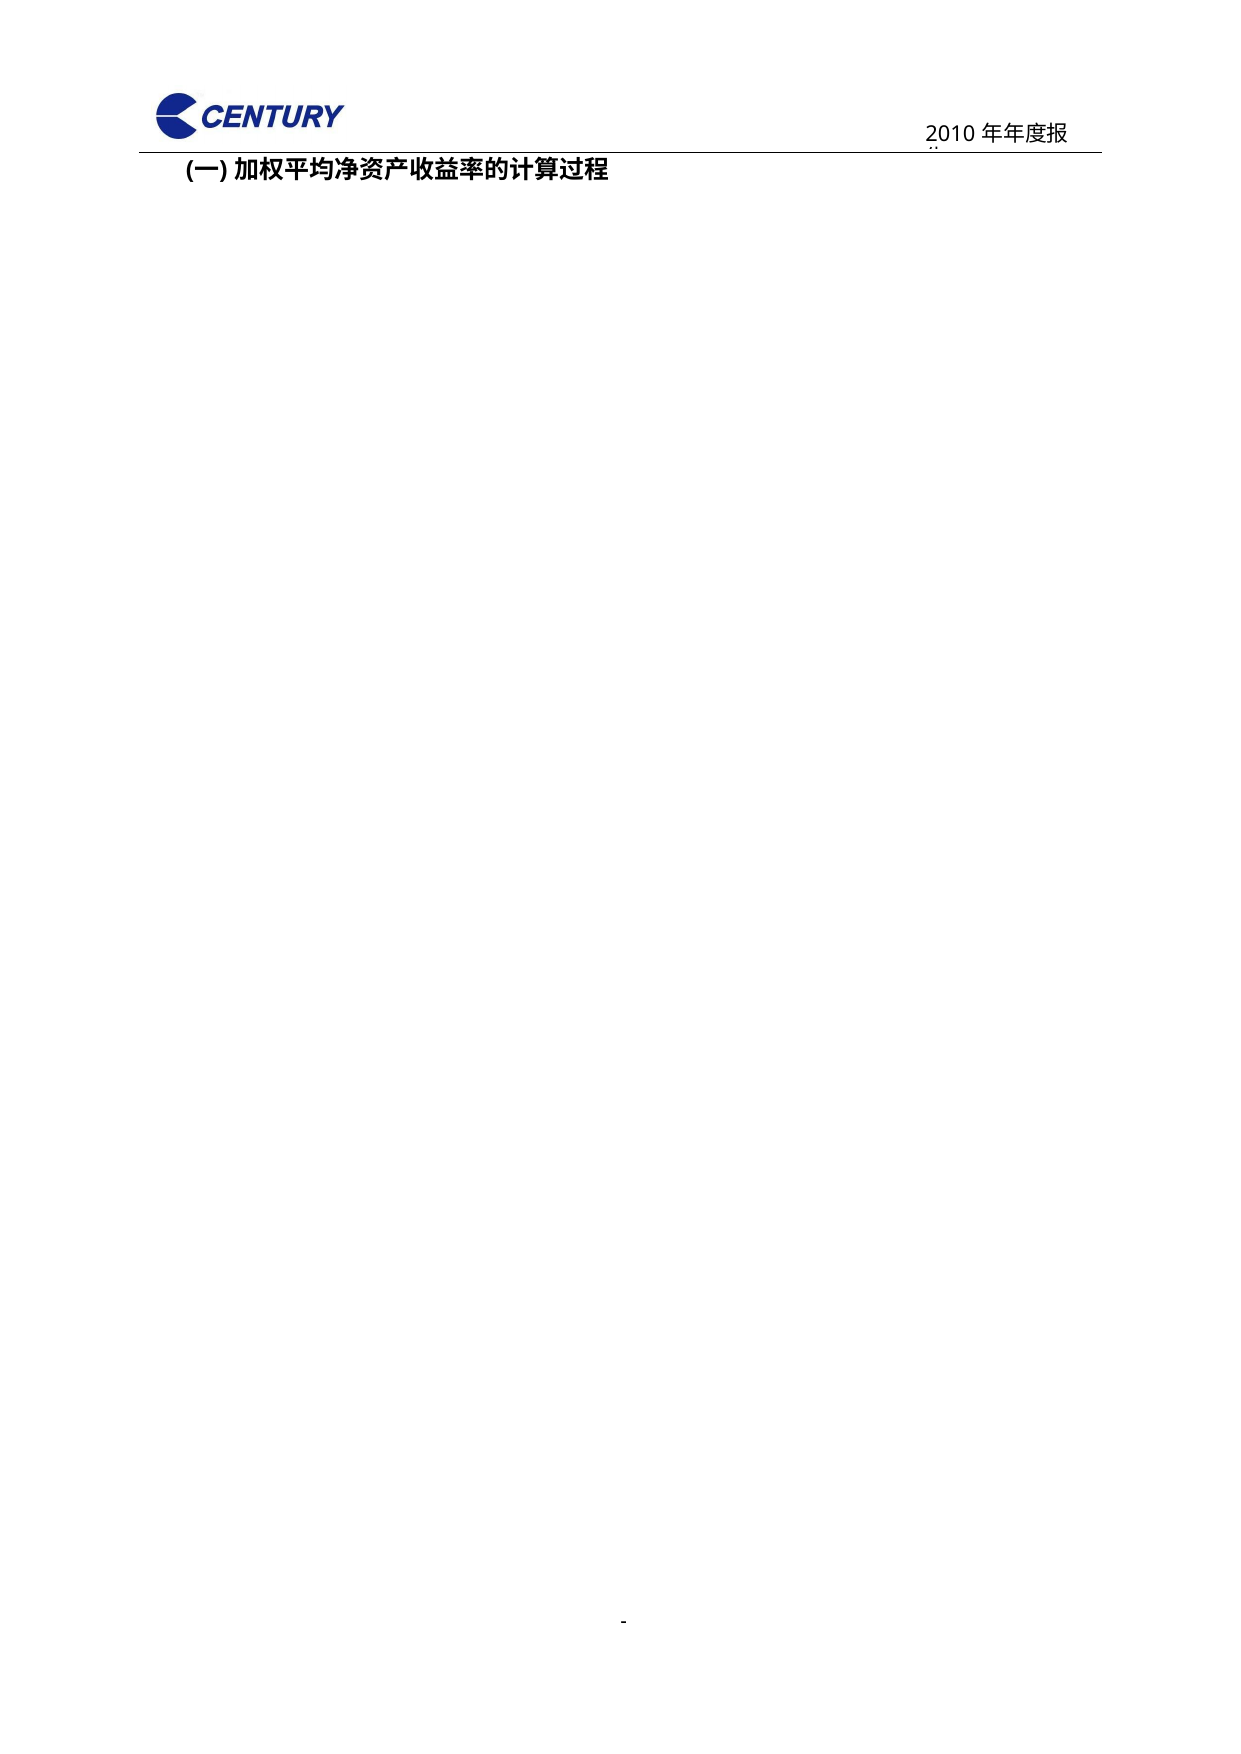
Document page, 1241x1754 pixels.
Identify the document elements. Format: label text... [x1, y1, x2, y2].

picture [151, 85, 347, 144]
subtitle (一) 加权平均净资产收益率的计算过程 [186, 152, 1111, 186]
